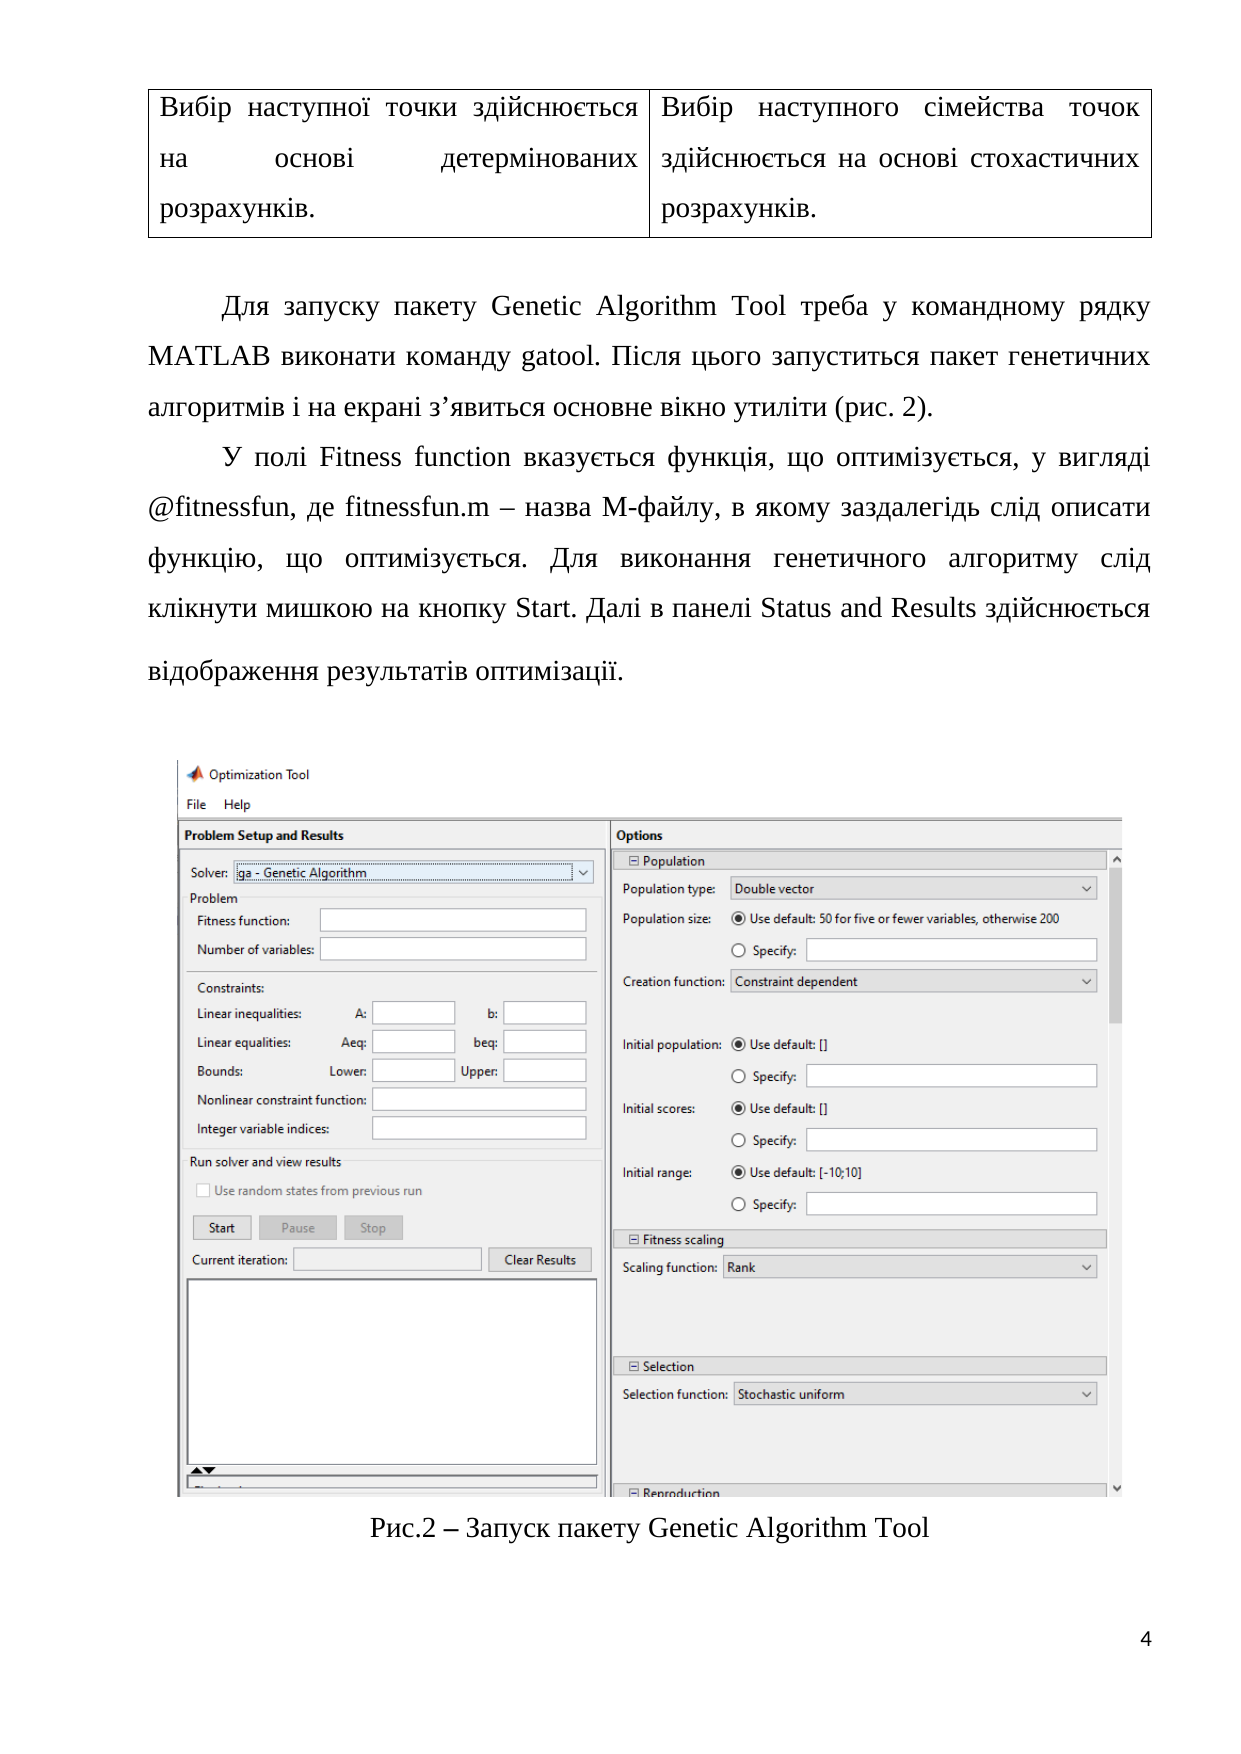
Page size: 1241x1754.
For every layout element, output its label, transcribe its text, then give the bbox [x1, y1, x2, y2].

table_cell Вибір наступної точки здійснюється на основі детермінованих розрахунків. [149, 90, 649, 237]
picture [177, 760, 1123, 1497]
text У полі Fitness function вказується функція, що оптимізується, у вигляді @fitnessfun, де fitnessfun.m – назва M-файлу, в якому заздалегідь слід описати функцію, що оптимізується. Для виконання генетичного алгоритму слід клікнути мишкою на кнопку Start. Далі в панелі Status and Results здійснюється відображення результатів оптимізації. [148, 439, 1152, 688]
table_cell Вибір наступного сімейства точок здійснюється на основі стохастичних розрахунків. [650, 90, 1151, 237]
text Для запуску пакету Genetic Algorithm Tool треба у командному рядку MATLAB виконати команду gatool. Після цього запуститься пакет генетичних алгоритмів і на екрані з’явиться основне вікно утиліти (рис. 2). [148, 288, 1152, 422]
text Рис.2 – Запуск пакету Genetic Algorithm Tool [148, 1510, 1152, 1544]
